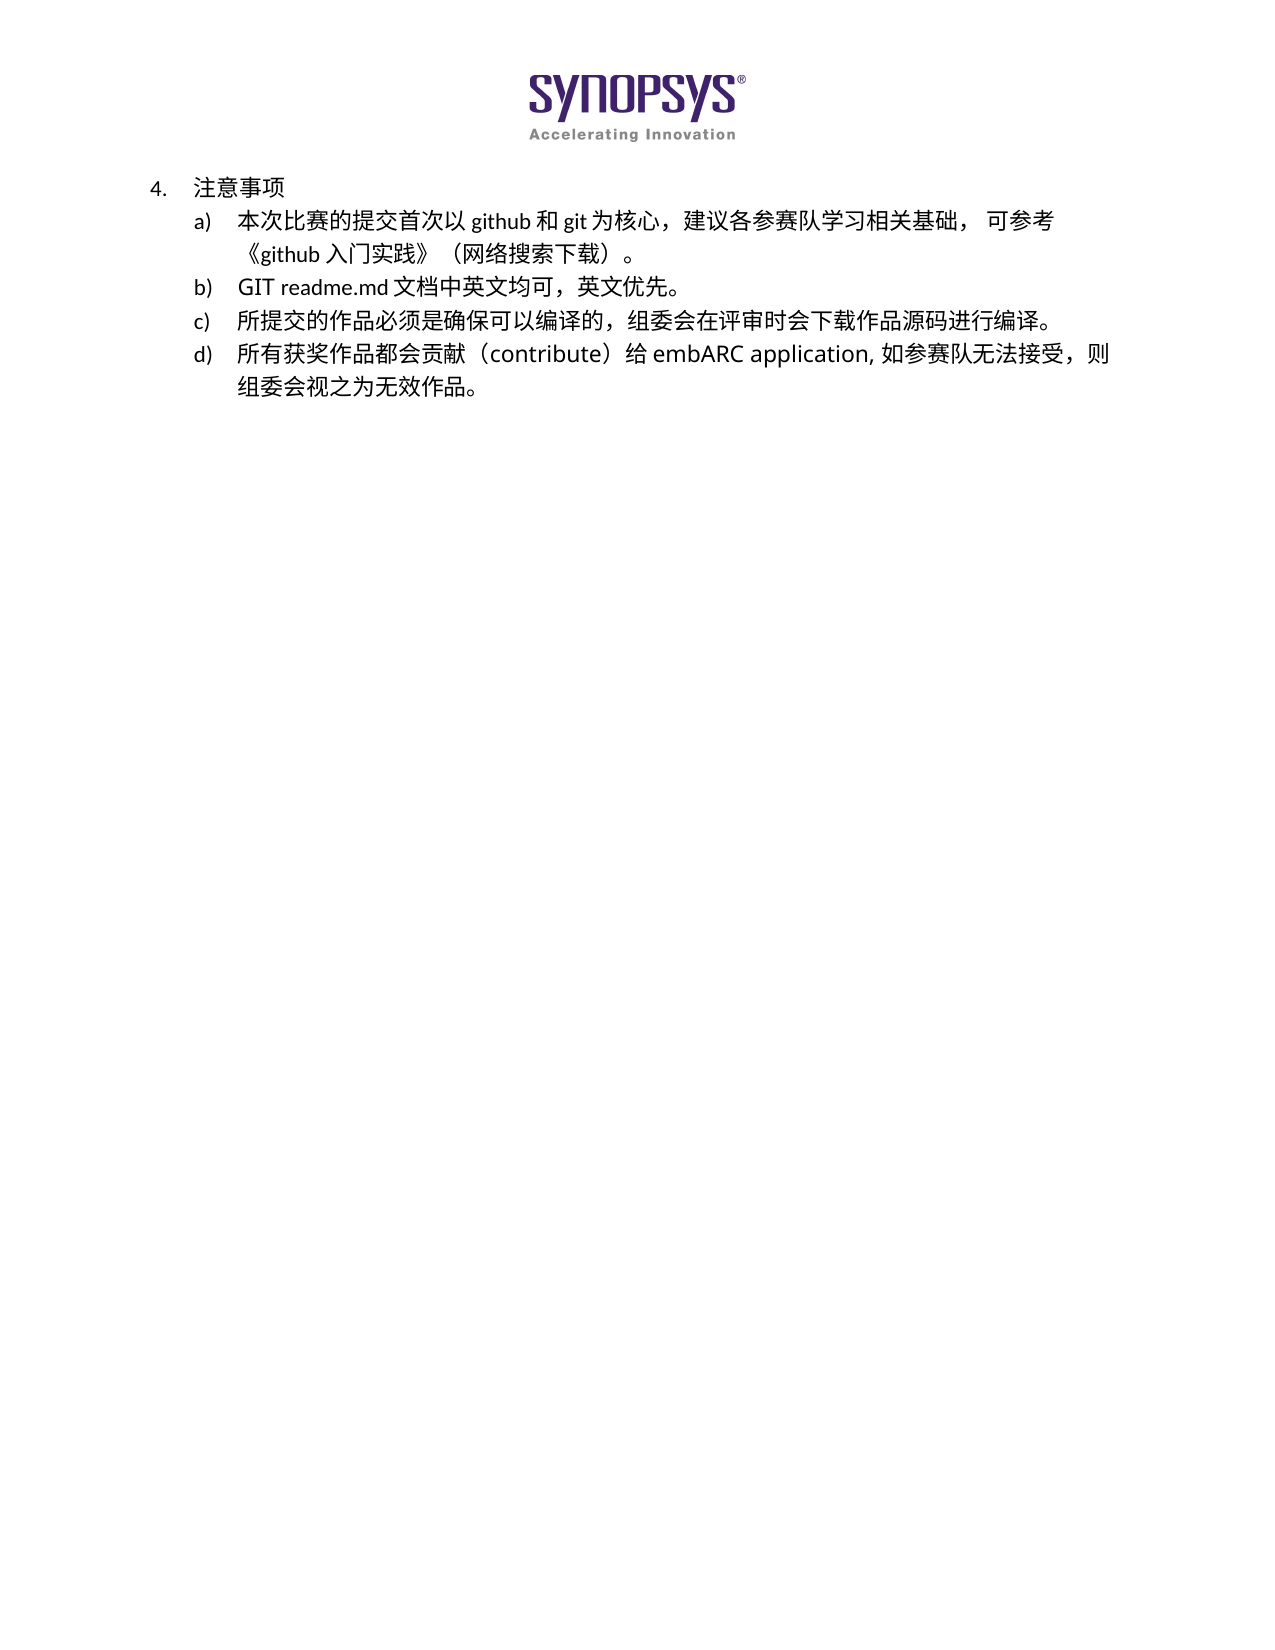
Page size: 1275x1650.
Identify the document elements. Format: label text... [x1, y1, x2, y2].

list 本次比赛的提交首次以github和git为核心，建议各参赛队学习相关基础， 可参考《github入门实践》（网络搜索下载）。 [194, 203, 1125, 269]
picture [529, 75, 746, 142]
list GIT readme.md文档中英文均可，英文优先。 [194, 269, 1125, 302]
list 所有获奖作品都会贡献（contribute）给embARC application, 如参赛队无法接受，则组委会视之为无效作品。 [194, 336, 1125, 402]
list 注意事项 [150, 169, 1125, 203]
list 所提交的作品必须是确保可以编译的，组委会在评审时会下载作品源码进行编译。 [194, 302, 1125, 336]
